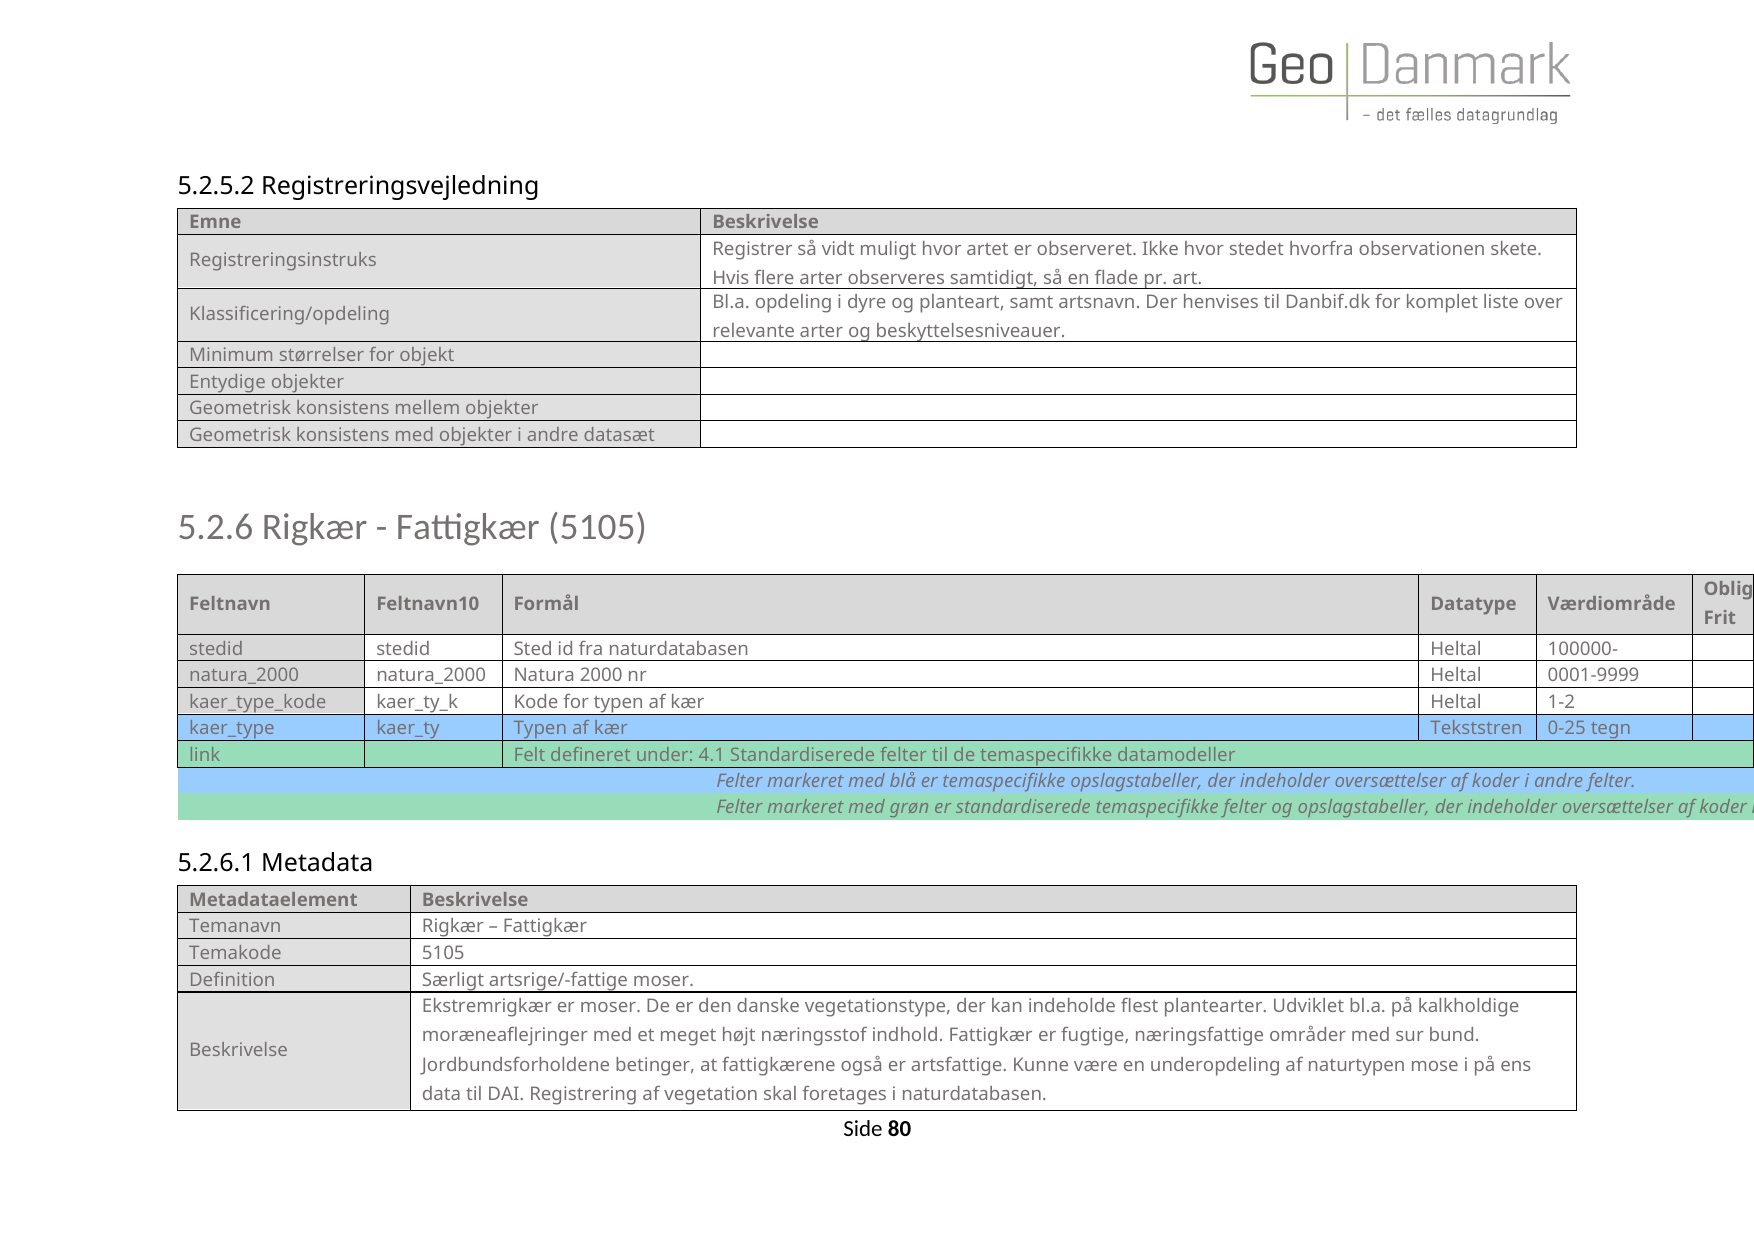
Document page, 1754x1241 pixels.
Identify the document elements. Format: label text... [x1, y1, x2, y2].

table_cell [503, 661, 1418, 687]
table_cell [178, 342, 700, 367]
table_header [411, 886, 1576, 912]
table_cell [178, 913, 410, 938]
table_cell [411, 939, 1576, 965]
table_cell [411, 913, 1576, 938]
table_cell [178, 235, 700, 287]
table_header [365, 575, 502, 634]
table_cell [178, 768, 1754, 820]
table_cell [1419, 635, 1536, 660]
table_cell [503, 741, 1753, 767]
subtitle 5.2.5.2 Registreringsvejledning [177, 167, 1577, 201]
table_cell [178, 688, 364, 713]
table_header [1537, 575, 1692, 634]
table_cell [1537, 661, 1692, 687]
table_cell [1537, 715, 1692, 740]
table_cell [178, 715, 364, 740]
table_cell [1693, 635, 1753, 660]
subtitle 5.2.6 Rigkær - Fattigkær (5105) [177, 503, 1577, 549]
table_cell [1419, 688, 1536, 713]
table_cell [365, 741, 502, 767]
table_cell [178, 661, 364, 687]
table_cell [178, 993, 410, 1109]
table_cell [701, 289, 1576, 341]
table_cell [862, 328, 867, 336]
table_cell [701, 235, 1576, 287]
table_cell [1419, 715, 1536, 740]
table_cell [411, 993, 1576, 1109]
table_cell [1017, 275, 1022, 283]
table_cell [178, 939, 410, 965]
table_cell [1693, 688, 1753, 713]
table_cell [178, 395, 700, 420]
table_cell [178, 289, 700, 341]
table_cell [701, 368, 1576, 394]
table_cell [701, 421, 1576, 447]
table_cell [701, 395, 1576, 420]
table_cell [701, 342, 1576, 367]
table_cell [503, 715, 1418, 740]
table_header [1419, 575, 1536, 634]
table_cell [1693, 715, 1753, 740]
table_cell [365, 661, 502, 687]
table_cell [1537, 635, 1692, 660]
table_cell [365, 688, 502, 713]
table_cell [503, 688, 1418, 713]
picture [1244, 32, 1577, 132]
subtitle 5.2.6.1 Metadata [177, 845, 1577, 879]
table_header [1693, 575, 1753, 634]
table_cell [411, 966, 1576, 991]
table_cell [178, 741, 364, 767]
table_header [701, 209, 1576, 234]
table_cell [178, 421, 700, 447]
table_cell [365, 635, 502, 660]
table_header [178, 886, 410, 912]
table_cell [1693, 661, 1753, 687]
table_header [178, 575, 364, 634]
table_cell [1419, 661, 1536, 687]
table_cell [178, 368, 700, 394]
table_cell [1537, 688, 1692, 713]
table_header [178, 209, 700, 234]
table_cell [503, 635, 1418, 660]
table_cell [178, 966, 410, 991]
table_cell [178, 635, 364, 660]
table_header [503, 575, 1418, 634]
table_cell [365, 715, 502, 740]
